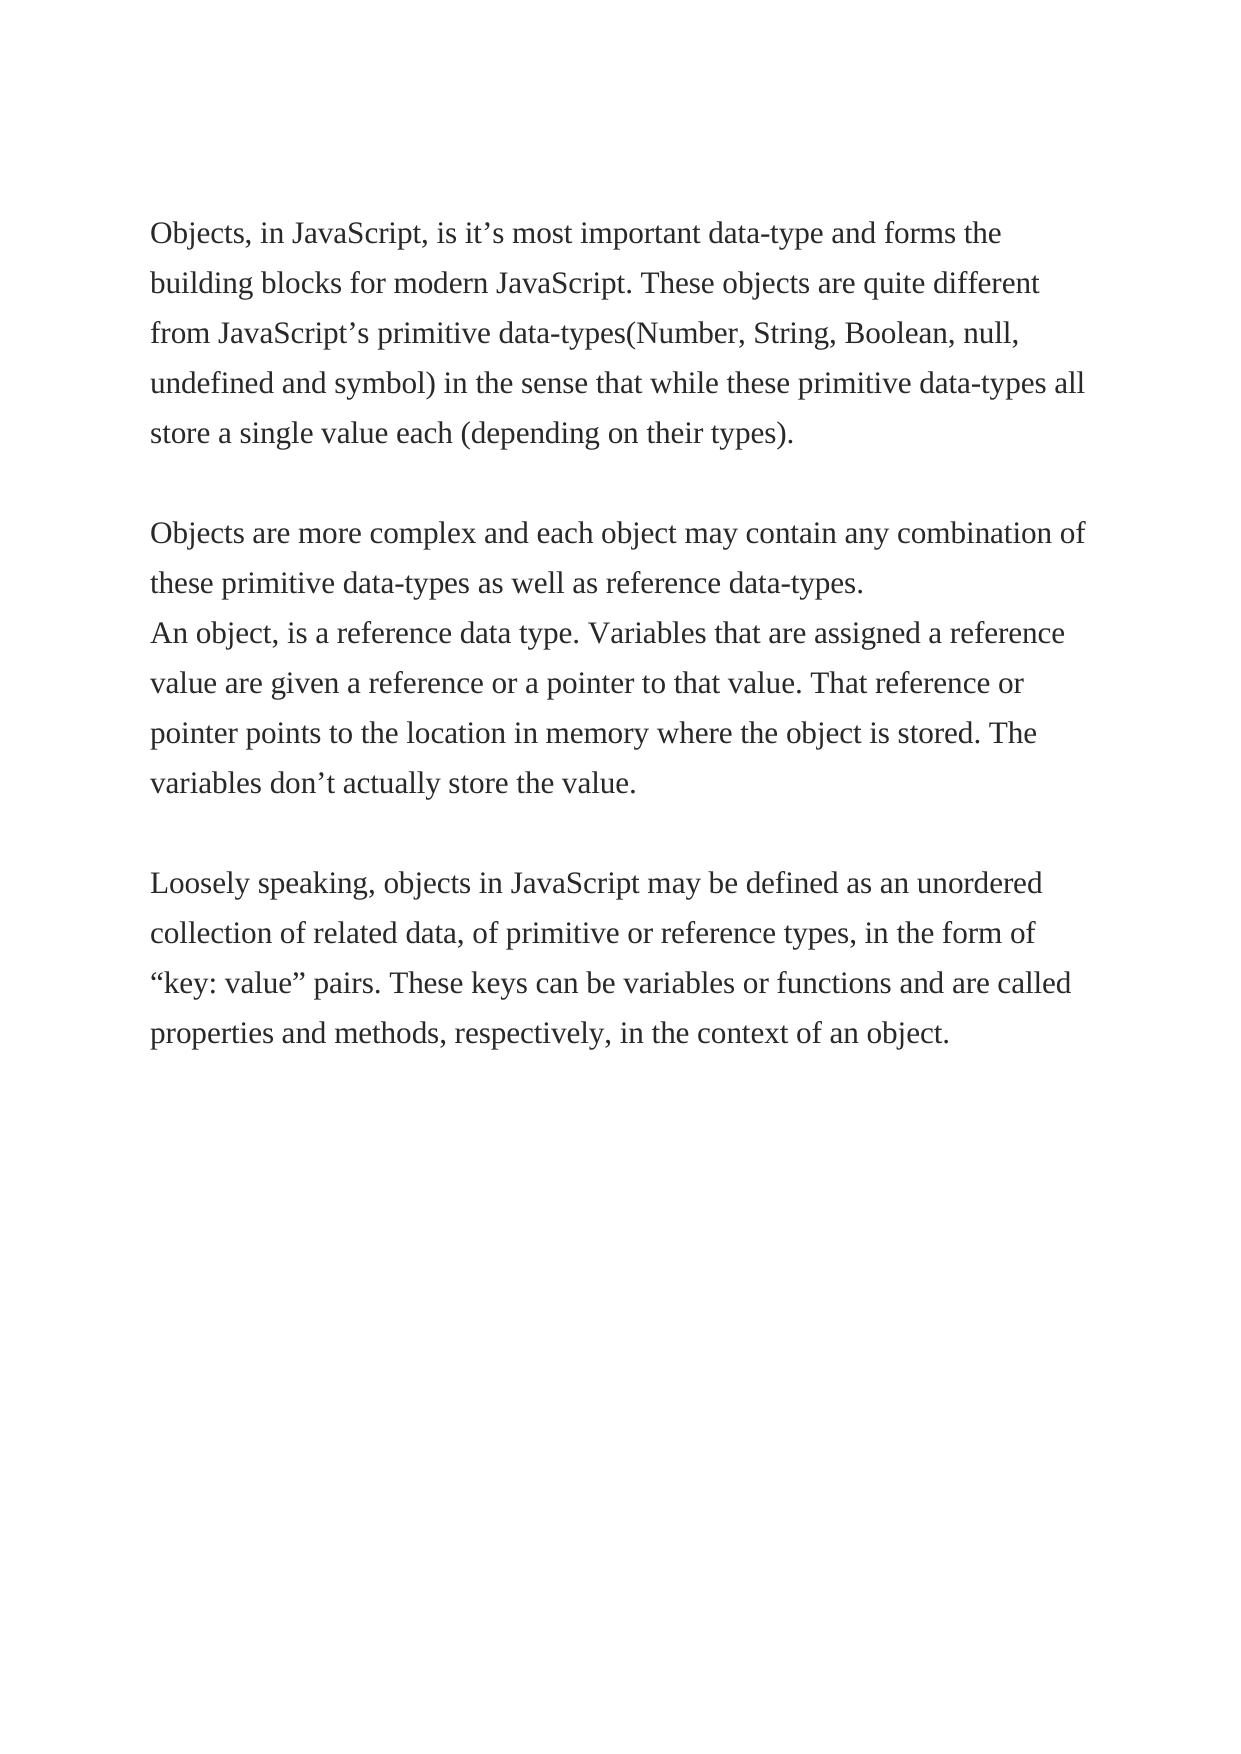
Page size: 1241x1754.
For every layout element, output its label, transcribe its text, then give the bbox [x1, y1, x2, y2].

text Objects are more complex and each object may contain any combination of these primitive data-types as well as reference data-types. An object, is a reference data type. Variables that are assigned a reference value are given a reference or a pointer to that value. That reference or pointer points to the location in memory where the object is stored. The variables don’t actually store the value. [150, 500, 1090, 800]
text Objects, in JavaScript, is it’s most important data-type and forms the building blocks for modern JavaScript. These objects are quite different from JavaScript’s primitive data-types(Number, String, Boolean, null, undefined and symbol) in the sense that while these primitive data-types all store a single value each (depending on their types). [150, 200, 1090, 450]
text Loosely speaking, objects in JavaScript may be defined as an unordered collection of related data, of primitive or reference types, in the form of “key: value” pairs. These keys can be variables or functions and are called properties and methods, respectively, in the context of an object. [150, 850, 1090, 1050]
